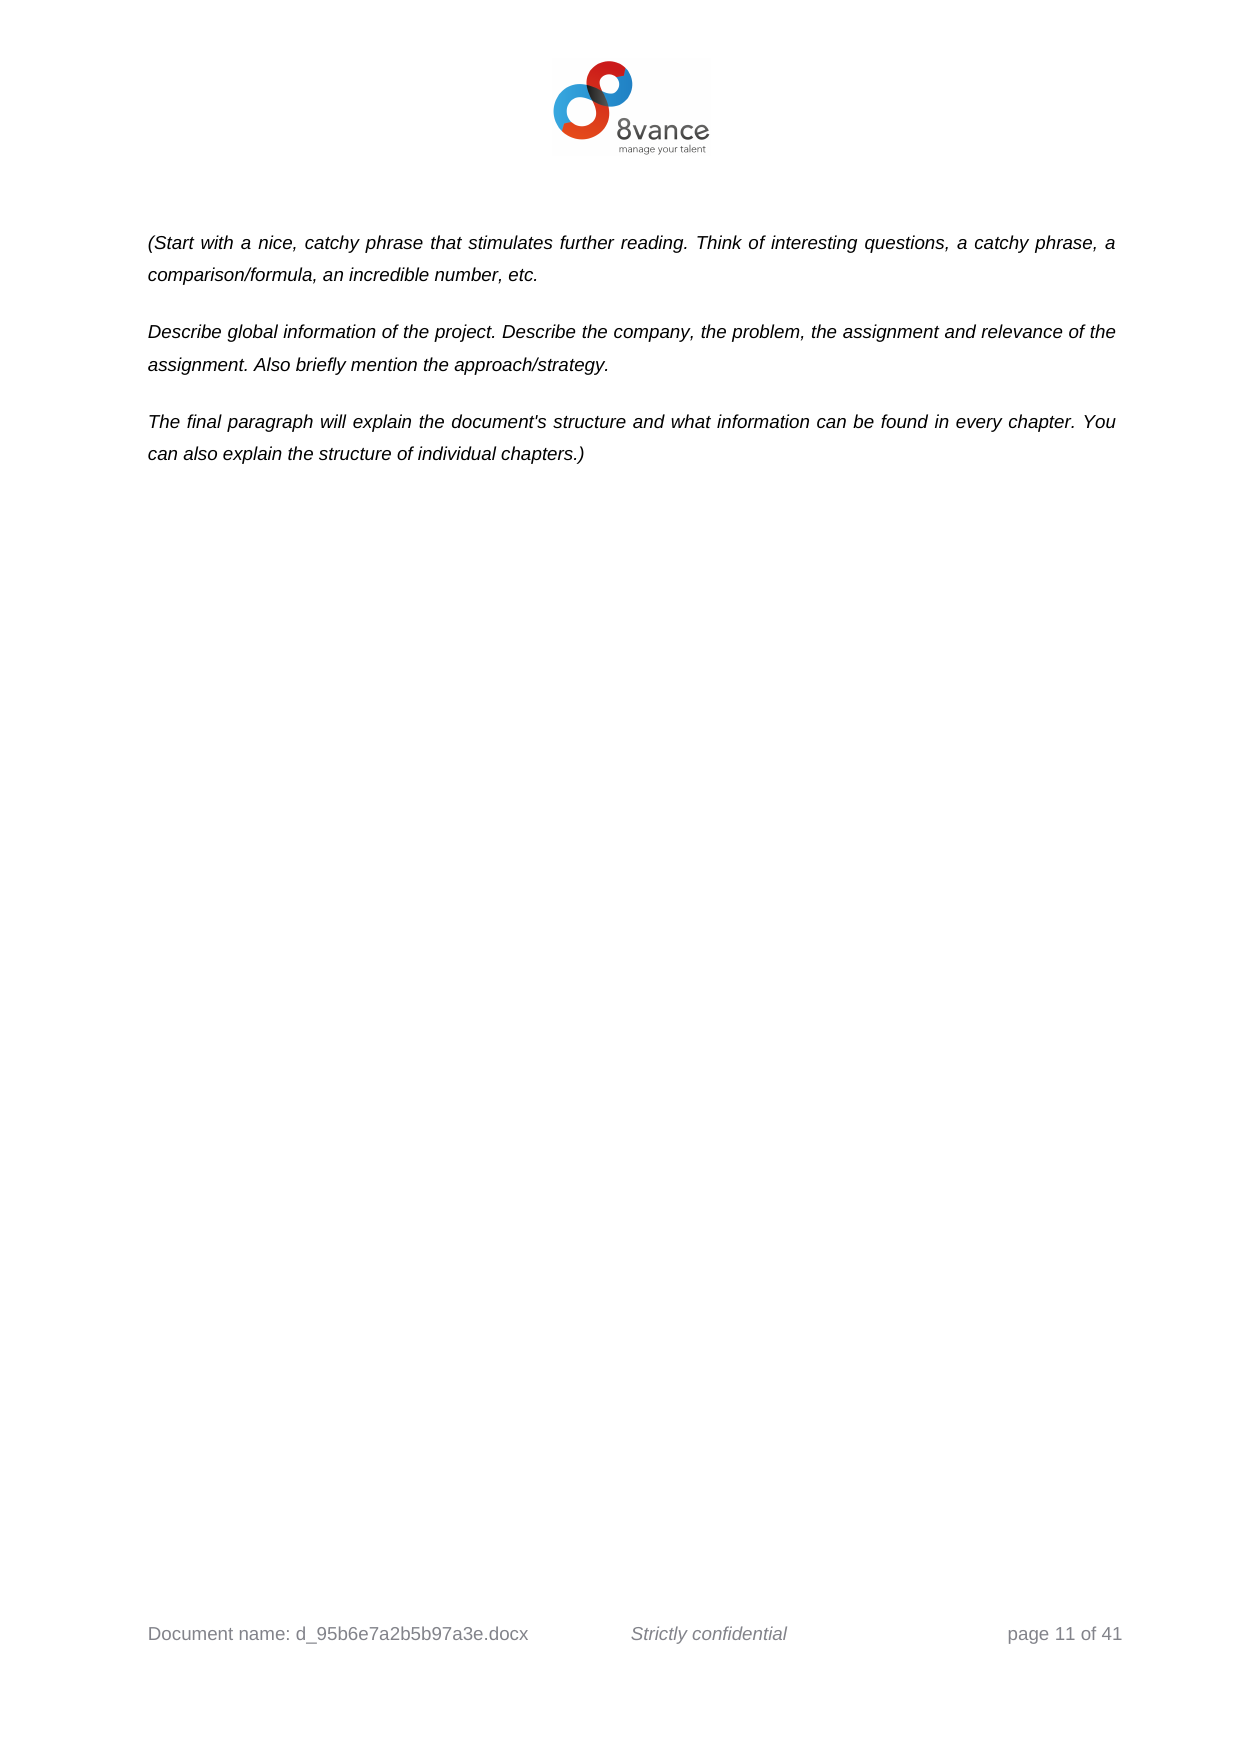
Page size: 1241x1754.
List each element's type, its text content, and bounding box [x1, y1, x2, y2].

picture [551, 58, 712, 156]
text The final paragraph will explain the document's structure and what information can be found in every chapter. You can also explain the structure of individual chapters.) [148, 411, 1117, 465]
text (Start with a nice, catchy phrase that stimulates further reading. Think of interesting questions, a catchy phrase, a comparison/formula, an incredible number, etc. [148, 232, 1117, 286]
text Describe global information of the project. Describe the company, the problem, the assignment and relevance of the assignment. Also briefly mention the approach/strategy. [148, 321, 1117, 375]
